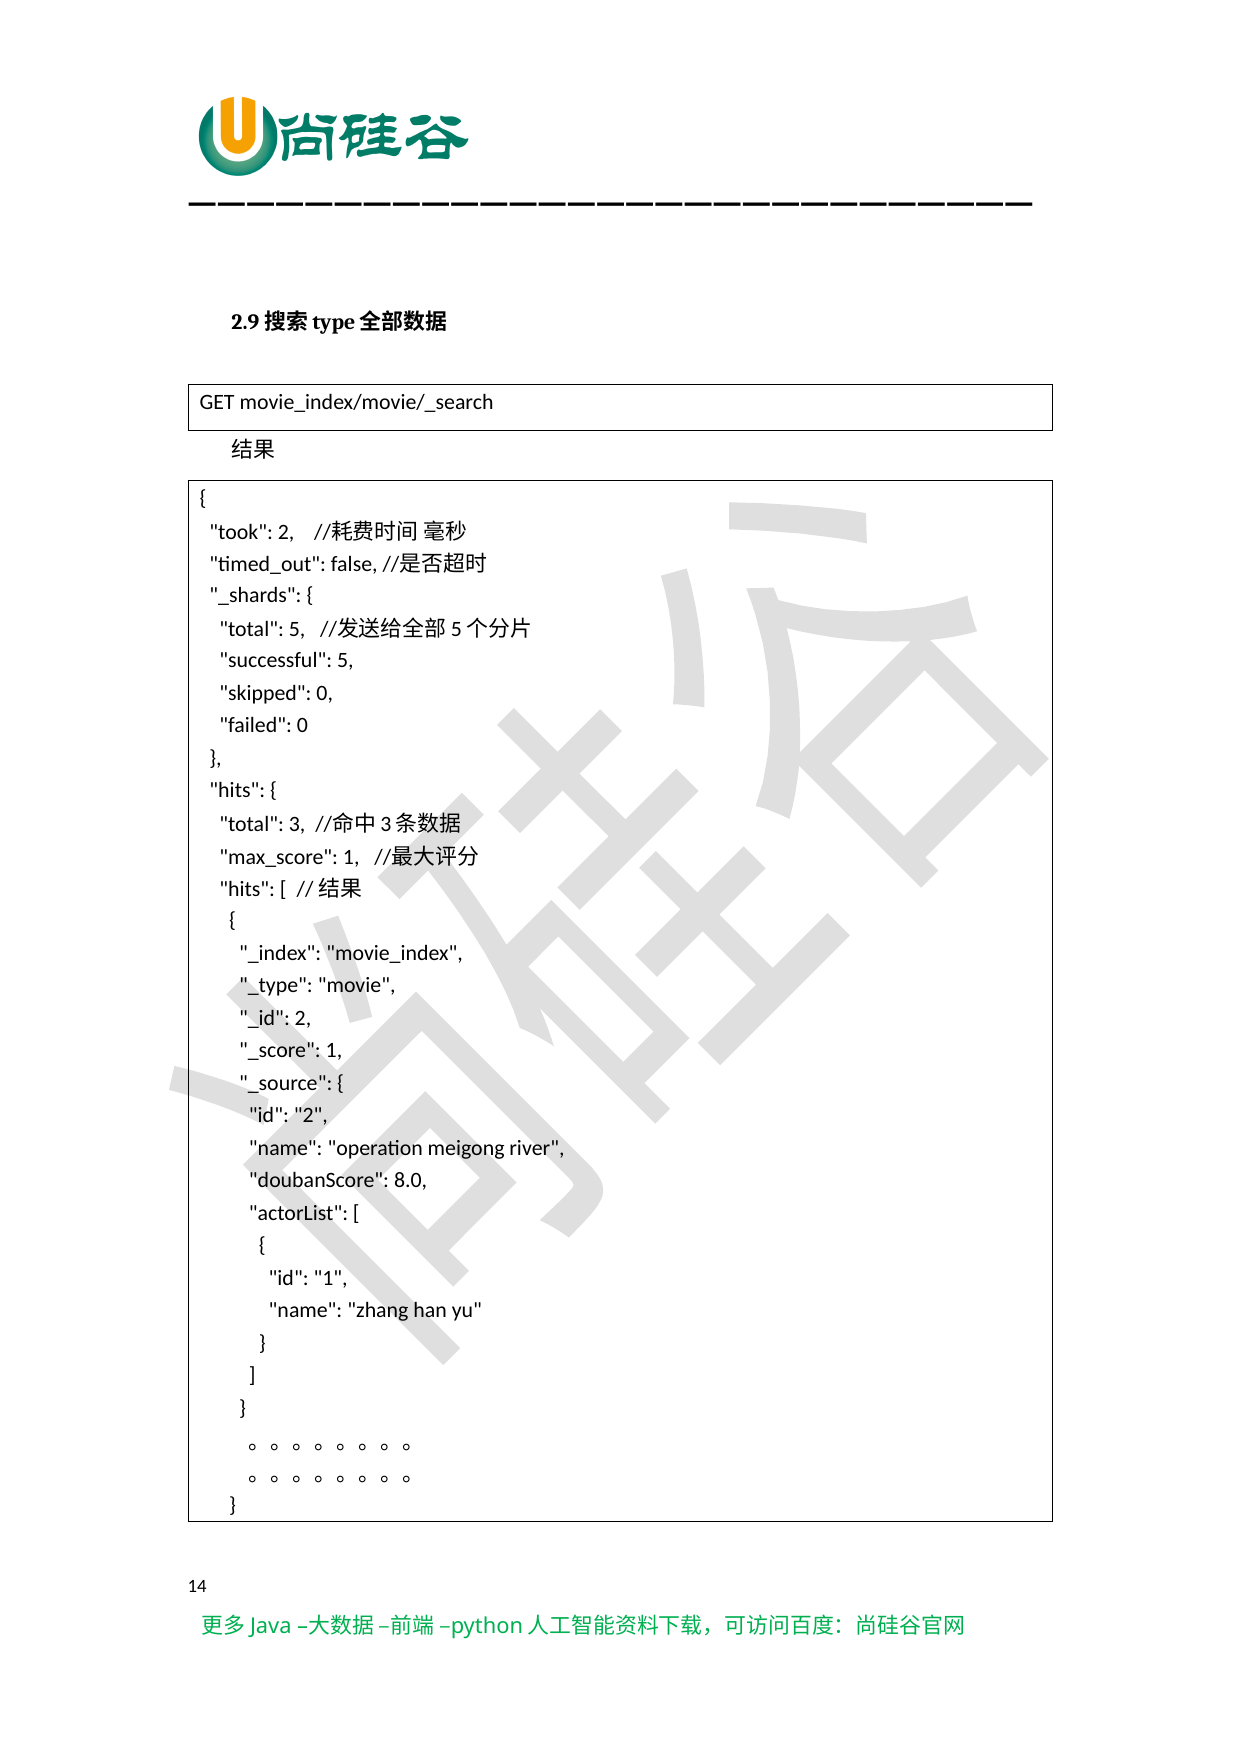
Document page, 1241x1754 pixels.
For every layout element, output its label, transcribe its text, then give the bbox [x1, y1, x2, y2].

text 结果 [187, 431, 1053, 464]
table_header GET movie_index/movie/_search [189, 385, 1052, 430]
picture [187, 88, 476, 184]
subtitle 2.9 搜索type全部数据 [231, 304, 1053, 336]
table_header { "took": 2, //耗费时间 毫秒 "timed_out": false, //是否超时 "_shards": { "total": 5, //发送给全部5个分片 "successful": 5, "skipped": 0, "failed": 0 }, "hits": { "total": 3, //命中3条数据 "max_score": 1, //最大评分 "hits": [ // 结果 { "_index": "movie_index", "_type": "movie", "_id": 2, "_score": 1, "_source": { "id": "2", "name": "operation meigong river", "doubanScore": 8.0, "actorList": [ { "id": "1", "name": "zhang han yu" } ] } 。。。。。。。。 。。。。。。。。 } [189, 481, 1052, 1521]
